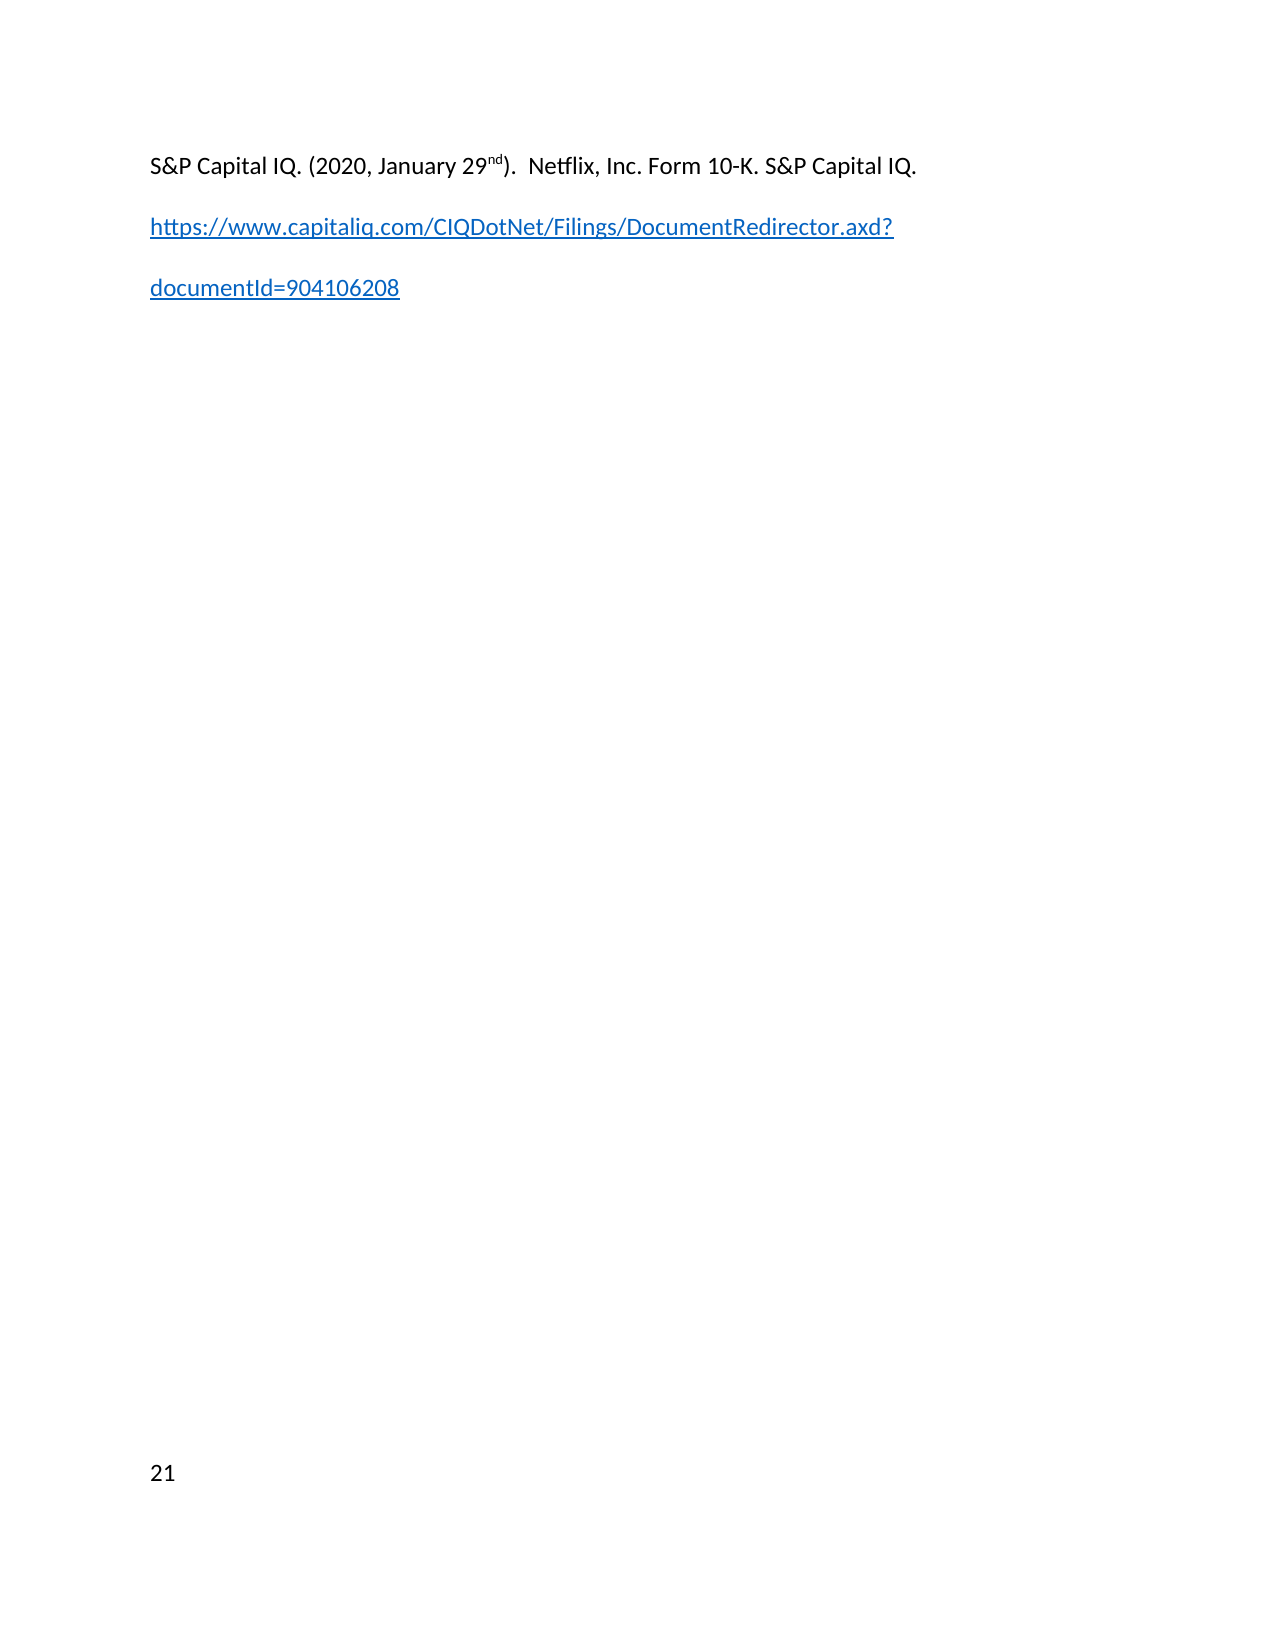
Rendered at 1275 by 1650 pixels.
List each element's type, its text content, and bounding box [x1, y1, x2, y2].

text S&P Capital IQ. (2020, January 29nd). Netflix, Inc. Form 10-K. S&P Capital IQ. https://www.capitaliq.com/CIQDotNet/Filings/DocumentRedirector.axd?documentId=904106208 [150, 150, 1125, 303]
